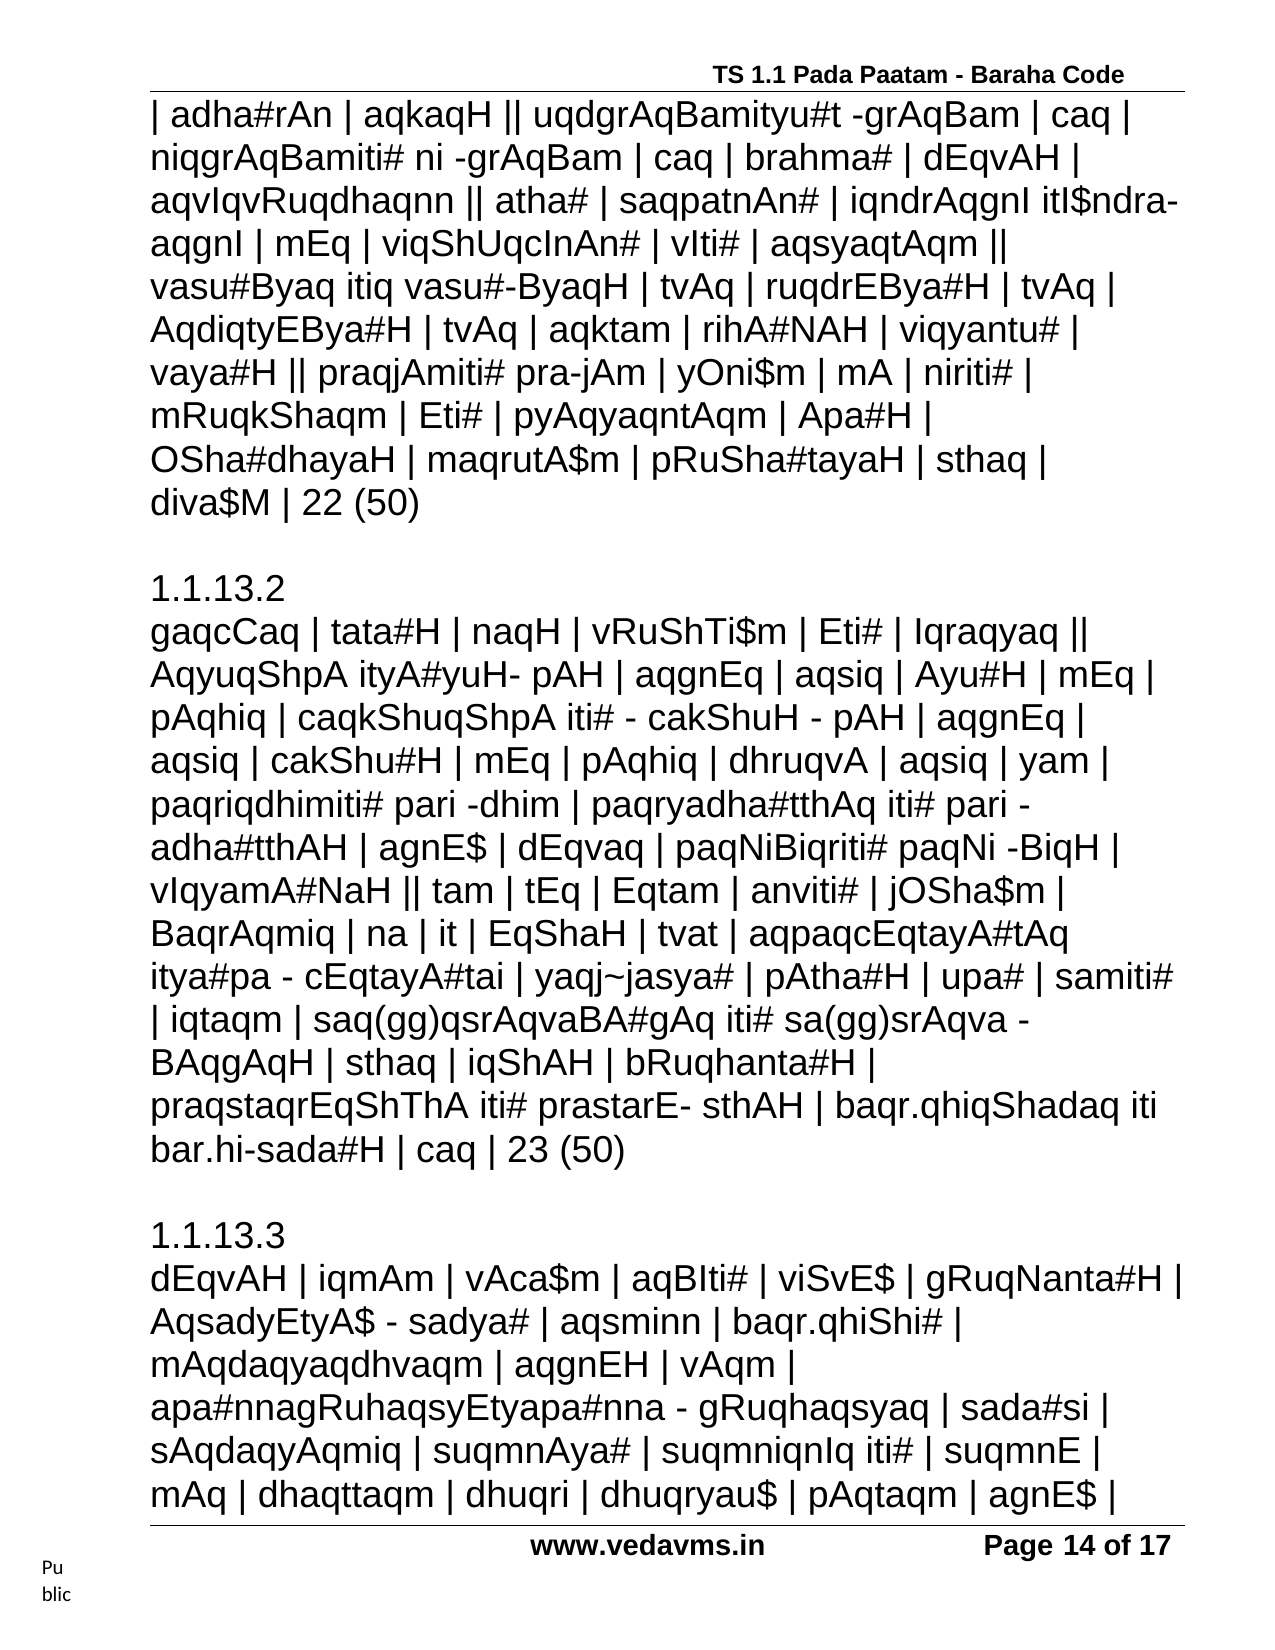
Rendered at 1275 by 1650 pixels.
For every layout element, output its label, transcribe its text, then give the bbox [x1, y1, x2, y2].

text 1.1.13.2 [150, 566, 1185, 609]
text gaqcCaq | tata#H | naqH | vRuShTi$m | Eti# | Iqraqyaq || AqyuqShpA ityA#yuH- pAH | aqgnEq | aqsiq | Ayu#H | mEq | pAqhiq | caqkShuqShpA iti# - cakShuH - pAH | aqgnEq | aqsiq | cakShu#H | mEq | pAqhiq | dhruqvA | aqsiq | yam | paqriqdhimiti# pari -dhim | paqryadha#tthAq iti# pari -adha#tthAH | agnE$ | dEqvaq | paqNiBiqriti# paqNi -BiqH | vIqyamA#NaH || tam | tEq | Eqtam | anviti# | jOSha$m | BaqrAqmiq | na | it | EqShaH | tvat | aqpaqcEqtayA#tAq itya#pa - cEqtayA#tai | yaqj~jasya# | pAtha#H | upa# | samiti# | iqtaqm | saq(gg)qsrAqvaBA#gAq iti# sa(gg)srAqva -BAqgAqH | sthaq | iqShAH | bRuqhanta#H | praqstaqrEqShThA iti# prastarE- sthAH | baqr.qhiqShadaq iti bar.hi-sada#H | caq | 23 (50) [150, 609, 1185, 1170]
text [150, 92, 1185, 523]
text 1.1.13.3 [150, 1213, 1185, 1256]
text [150, 1256, 1185, 1515]
